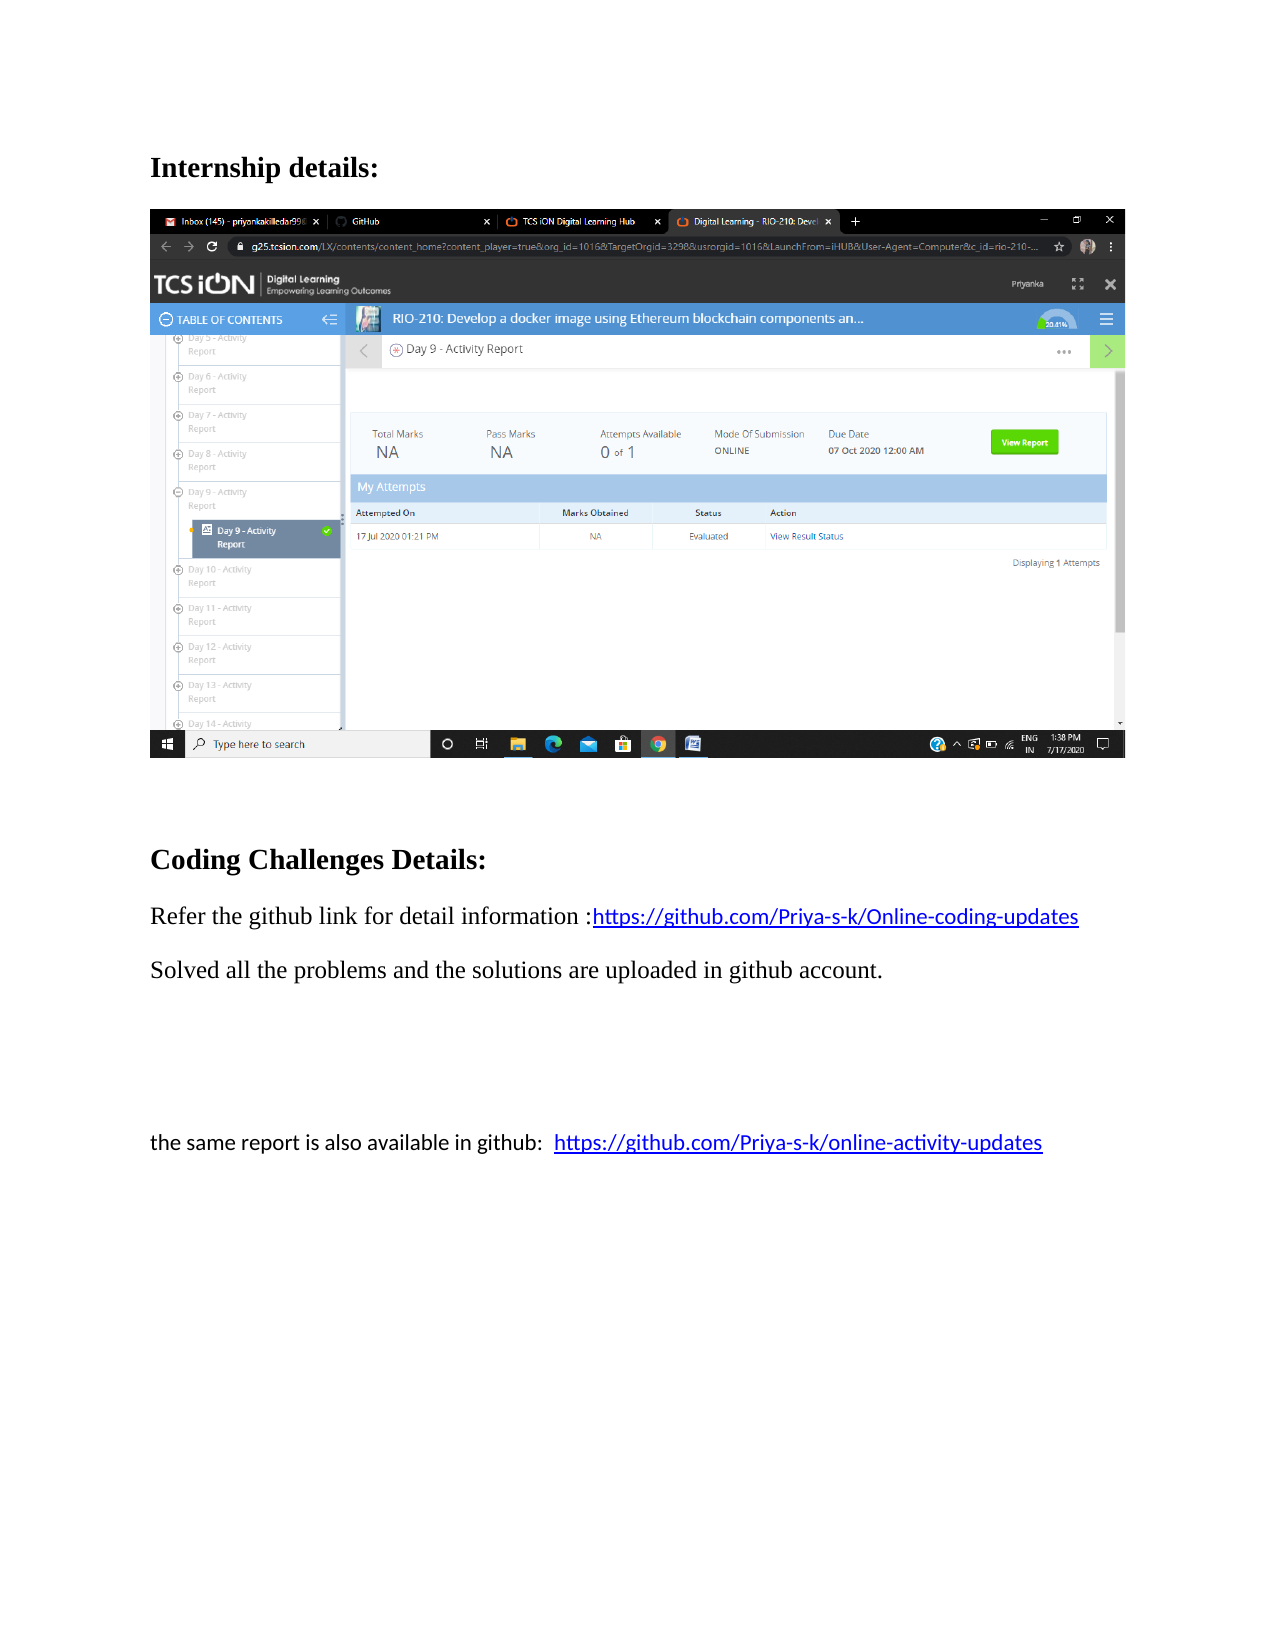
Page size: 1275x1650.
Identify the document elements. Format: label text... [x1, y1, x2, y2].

text Internship details: [150, 150, 1125, 183]
text the same report is also available in github: https://github.com/Priya-s-k/online-activity-updates [150, 1128, 1125, 1156]
text Solved all the problems and the solutions are uploaded in github account. [150, 955, 1125, 984]
text Coding Challenges Details: [150, 842, 1125, 875]
text Refer the github link for detail information :https://github.com/Priya-s-k/Online-coding-updates [150, 901, 1125, 930]
picture [150, 209, 1125, 758]
